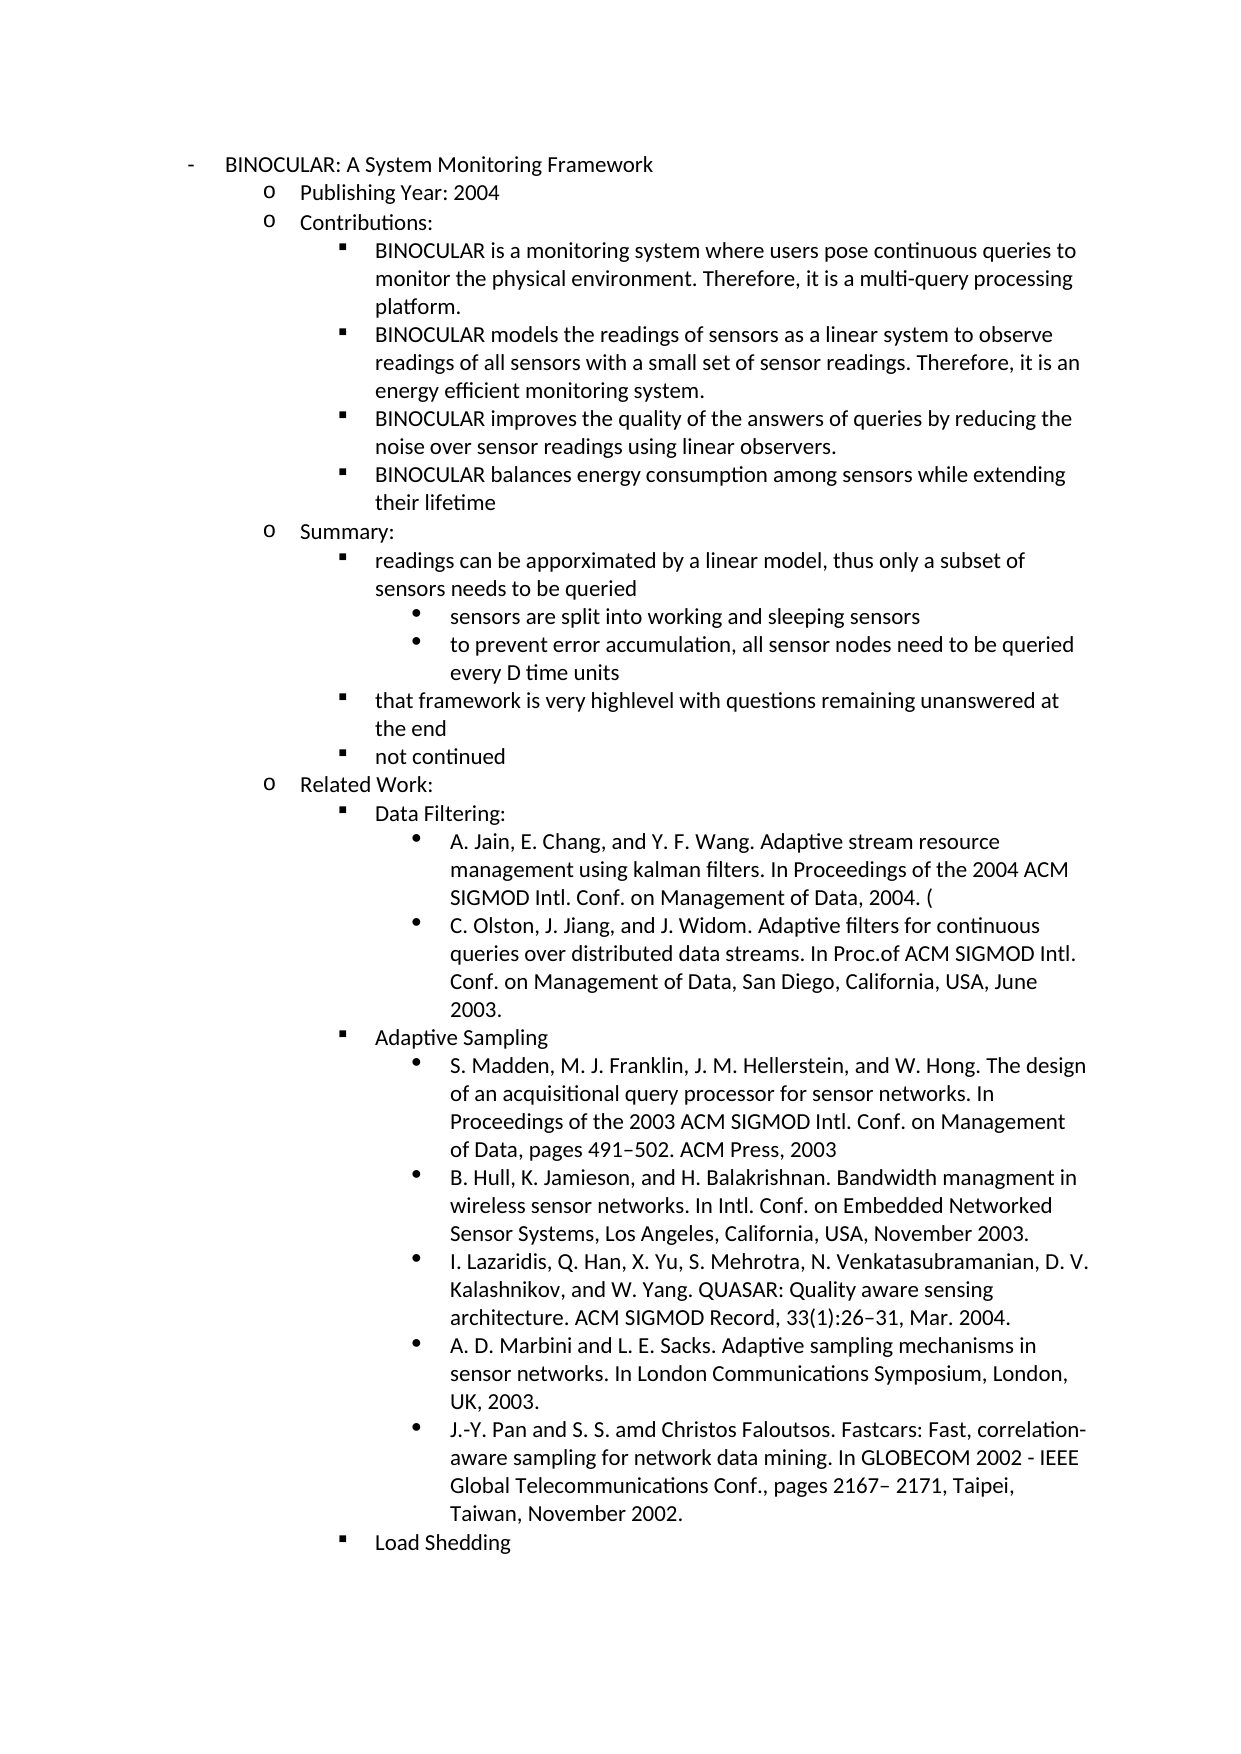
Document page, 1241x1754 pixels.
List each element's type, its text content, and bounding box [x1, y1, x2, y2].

list Summary: [262, 517, 1090, 546]
list that framework is very highlevel with questions remaining unanswered at the end [337, 686, 1090, 742]
list BINOCULAR is a monitoring system where users pose continuous queries to monitor the physical environment. Therefore, it is a multi-query processing platform. [337, 236, 1090, 320]
list Data Filtering: [337, 799, 1090, 827]
list Publishing Year: 2004 [262, 178, 1090, 207]
list sensors are split into working and sleeping sensors [412, 602, 1090, 630]
list C. Olston, J. Jiang, and J. Widom. Adaptive filters for continuous queries over distributed data streams. In Proc.of ACM SIGMOD Intl. Conf. on Management of Data, San Diego, California, USA, June 2003. [412, 911, 1090, 1023]
list BINOCULAR balances energy consumption among sensors while extending their lifetime [337, 461, 1090, 517]
list A. Jain, E. Chang, and Y. F. Wang. Adaptive stream resource management using kalman filters. In Proceedings of the 2004 ACM SIGMOD Intl. Conf. on Management of Data, 2004. ( [412, 827, 1090, 911]
list BINOCULAR improves the quality of the answers of queries by reducing the noise over sensor readings using linear observers. [337, 404, 1090, 461]
list Contributions: [262, 207, 1090, 236]
list not continued [337, 742, 1090, 770]
list to prevent error accumulation, all sensor nodes need to be queried every D time units [412, 630, 1090, 686]
list B. Hull, K. Jamieson, and H. Balakrishnan. Bandwidth managment in wireless sensor networks. In Intl. Conf. on Embedded Networked Sensor Systems, Los Angeles, California, USA, November 2003. [412, 1163, 1090, 1247]
list BINOCULAR: A System Monitoring Framework [187, 150, 1090, 178]
list readings can be apporximated by a linear model, thus only a subset of sensors needs to be queried [337, 546, 1090, 602]
list Related Work: [262, 770, 1090, 799]
list S. Madden, M. J. Franklin, J. M. Hellerstein, and W. Hong. The design of an acquisitional query processor for sensor networks. In Proceedings of the 2003 ACM SIGMOD Intl. Conf. on Management of Data, pages 491–502. ACM Press, 2003 [412, 1051, 1090, 1163]
list J.-Y. Pan and S. S. amd Christos Faloutsos. Fastcars: Fast, correlation-aware sampling for network data mining. In GLOBECOM 2002 - IEEE Global Telecommunications Conf., pages 2167– 2171, Taipei, Taiwan, November 2002. [412, 1416, 1090, 1528]
list Adaptive Sampling [337, 1023, 1090, 1051]
list BINOCULAR models the readings of sensors as a linear system to observe readings of all sensors with a small set of sensor readings. Therefore, it is an energy efficient monitoring system. [337, 320, 1090, 404]
list A. D. Marbini and L. E. Sacks. Adaptive sampling mechanisms in sensor networks. In London Communications Symposium, London, UK, 2003. [412, 1331, 1090, 1416]
list I. Lazaridis, Q. Han, X. Yu, S. Mehrotra, N. Venkatasubramanian, D. V. Kalashnikov, and W. Yang. QUASAR: Quality aware sensing architecture. ACM SIGMOD Record, 33(1):26–31, Mar. 2004. [412, 1247, 1090, 1331]
list Load Shedding [337, 1528, 1090, 1556]
